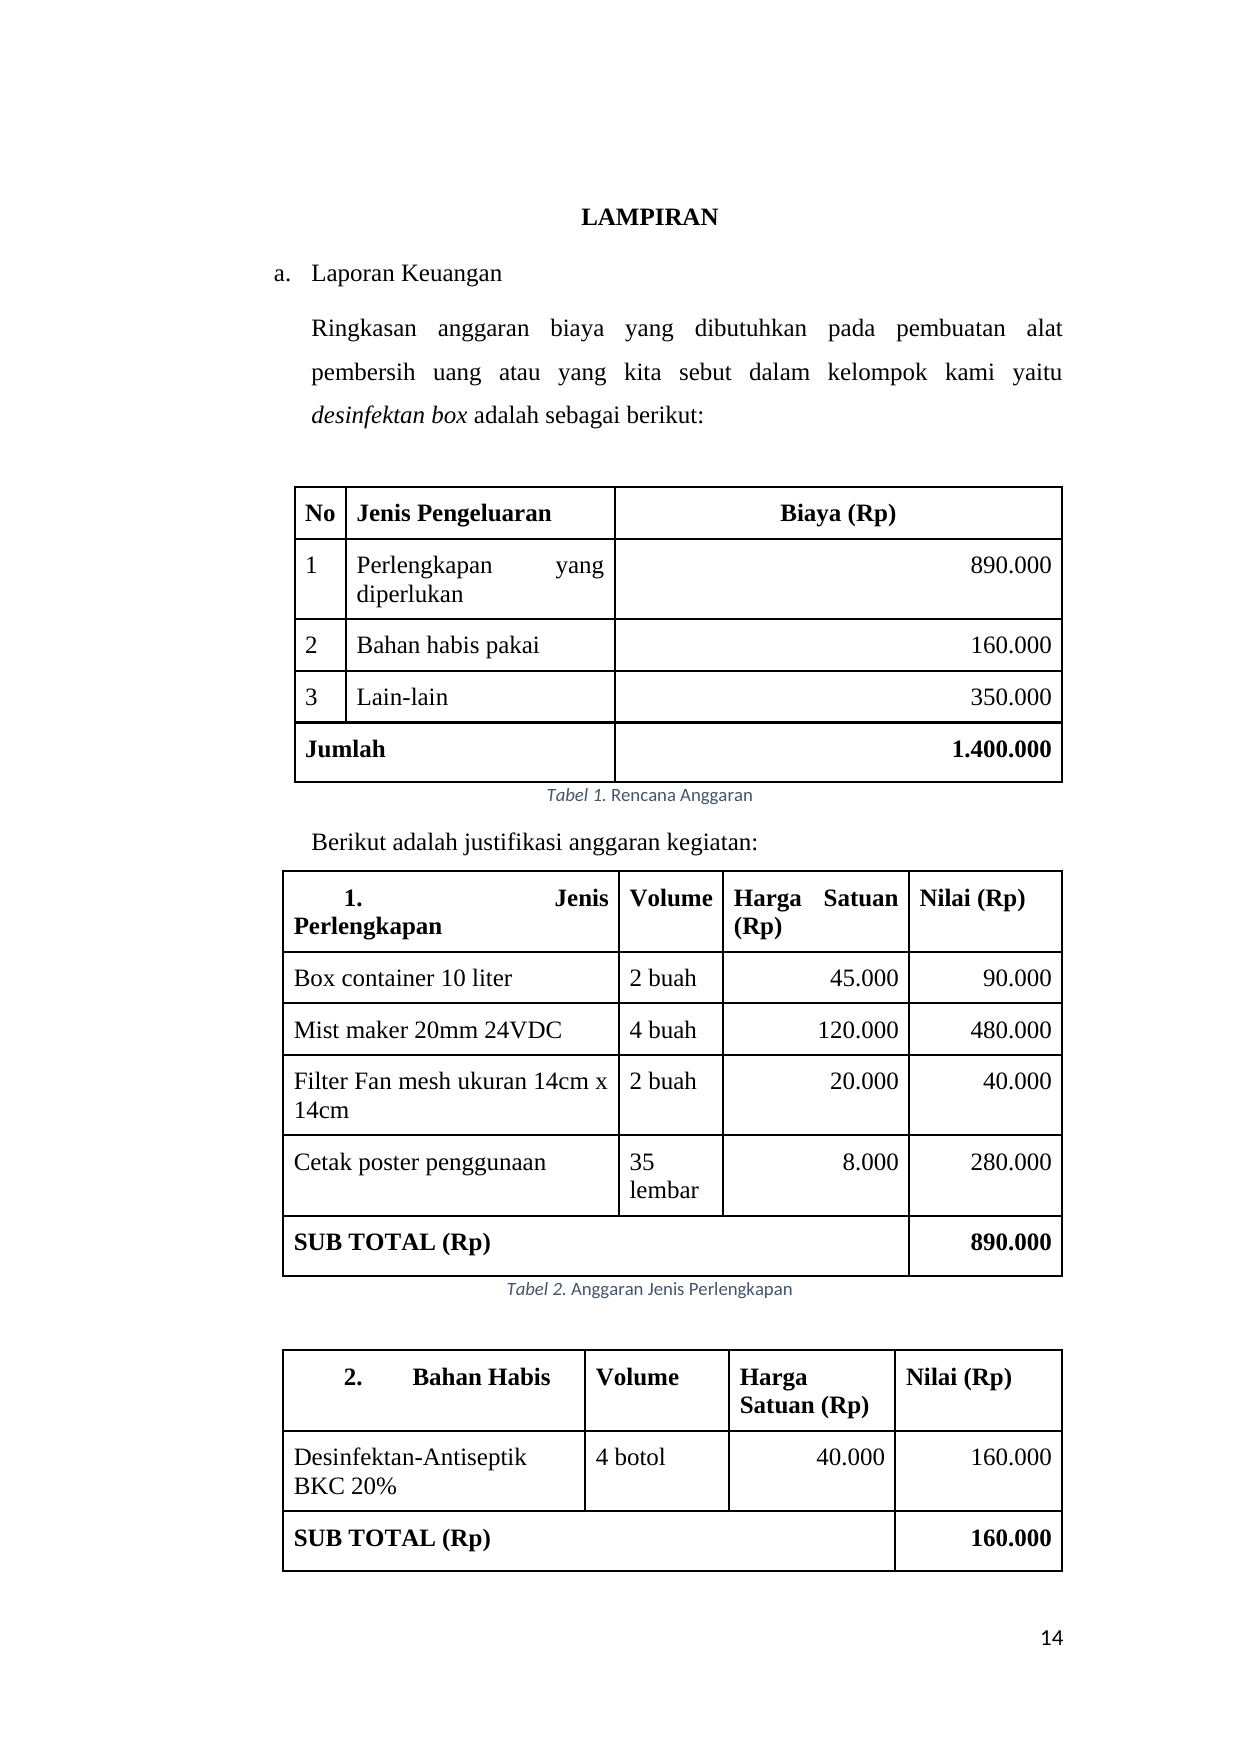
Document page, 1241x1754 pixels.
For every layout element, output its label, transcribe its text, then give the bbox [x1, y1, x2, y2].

table_header 2. Bahan Habis [284, 1351, 584, 1430]
table_header Jenis Pengeluaran [347, 488, 614, 538]
table_cell 160.000 [616, 620, 1061, 670]
subtitle LAMPIRAN [236, 202, 1063, 231]
table_cell 120.000 [724, 1004, 908, 1054]
table_cell 160.000 [896, 1512, 1061, 1570]
table_cell 2 buah [620, 953, 722, 1002]
table_cell 280.000 [910, 1136, 1061, 1215]
table_cell 480.000 [910, 1004, 1061, 1054]
table_header Volume [620, 872, 722, 951]
table_cell Box container 10 liter [284, 953, 618, 1002]
table_cell 890.000 [910, 1217, 1061, 1275]
table_cell 35 lembar [620, 1136, 722, 1215]
table_cell 4 botol [586, 1432, 728, 1510]
table_cell 20.000 [724, 1056, 908, 1134]
table_cell Perlengkapan yang diperlukan [347, 540, 614, 618]
table_cell 3 [296, 672, 345, 721]
table_header Harga Satuan (Rp) [730, 1351, 894, 1430]
table_cell 890.000 [616, 540, 1061, 618]
table_cell Desinfektan-Antiseptik BKC 20% [284, 1432, 584, 1510]
table_cell SUB TOTAL (Rp) [284, 1512, 894, 1570]
table_cell 2 buah [620, 1056, 722, 1134]
table_cell Jumlah [296, 724, 614, 781]
table_cell 1.400.000 [616, 724, 1061, 781]
table_header 1. Jenis Perlengkapan [284, 872, 618, 951]
table_cell 160.000 [896, 1432, 1061, 1510]
table_cell Filter Fan mesh ukuran 14cm x 14cm [284, 1056, 618, 1134]
table_header Nilai (Rp) [896, 1351, 1061, 1430]
table_cell 45.000 [724, 953, 908, 1002]
list Ringkasan anggaran biaya yang dibutuhkan pada pembuatan alat pembersih uang atau yang kita sebut dalam kelompok kami yaitu desinfektan box adalah sebagai berikut: [311, 313, 1063, 428]
table_cell 90.000 [910, 953, 1061, 1002]
table_cell SUB TOTAL (Rp) [284, 1217, 908, 1275]
table_header Volume [586, 1351, 728, 1430]
table_header Biaya (Rp) [616, 488, 1061, 538]
table_header No [296, 488, 345, 538]
table_cell 40.000 [730, 1432, 894, 1510]
list Berikut adalah justifikasi anggaran kegiatan: [311, 827, 1063, 856]
table_cell 1 [296, 540, 345, 618]
table_cell 350.000 [616, 672, 1061, 721]
table_cell 4 buah [620, 1004, 722, 1054]
table_header Harga Satuan (Rp) [724, 872, 908, 951]
table_cell Cetak poster penggunaan [284, 1136, 618, 1215]
table_cell Lain-lain [347, 672, 614, 721]
subtitle Laporan Keuangan [274, 258, 1063, 287]
table_cell 8.000 [724, 1136, 908, 1215]
table_header Nilai (Rp) [910, 872, 1061, 951]
table_cell Mist maker 20mm 24VDC [284, 1004, 618, 1054]
table_cell 2 [296, 620, 345, 670]
table_cell Bahan habis pakai [347, 620, 614, 670]
table_cell 40.000 [910, 1056, 1061, 1134]
